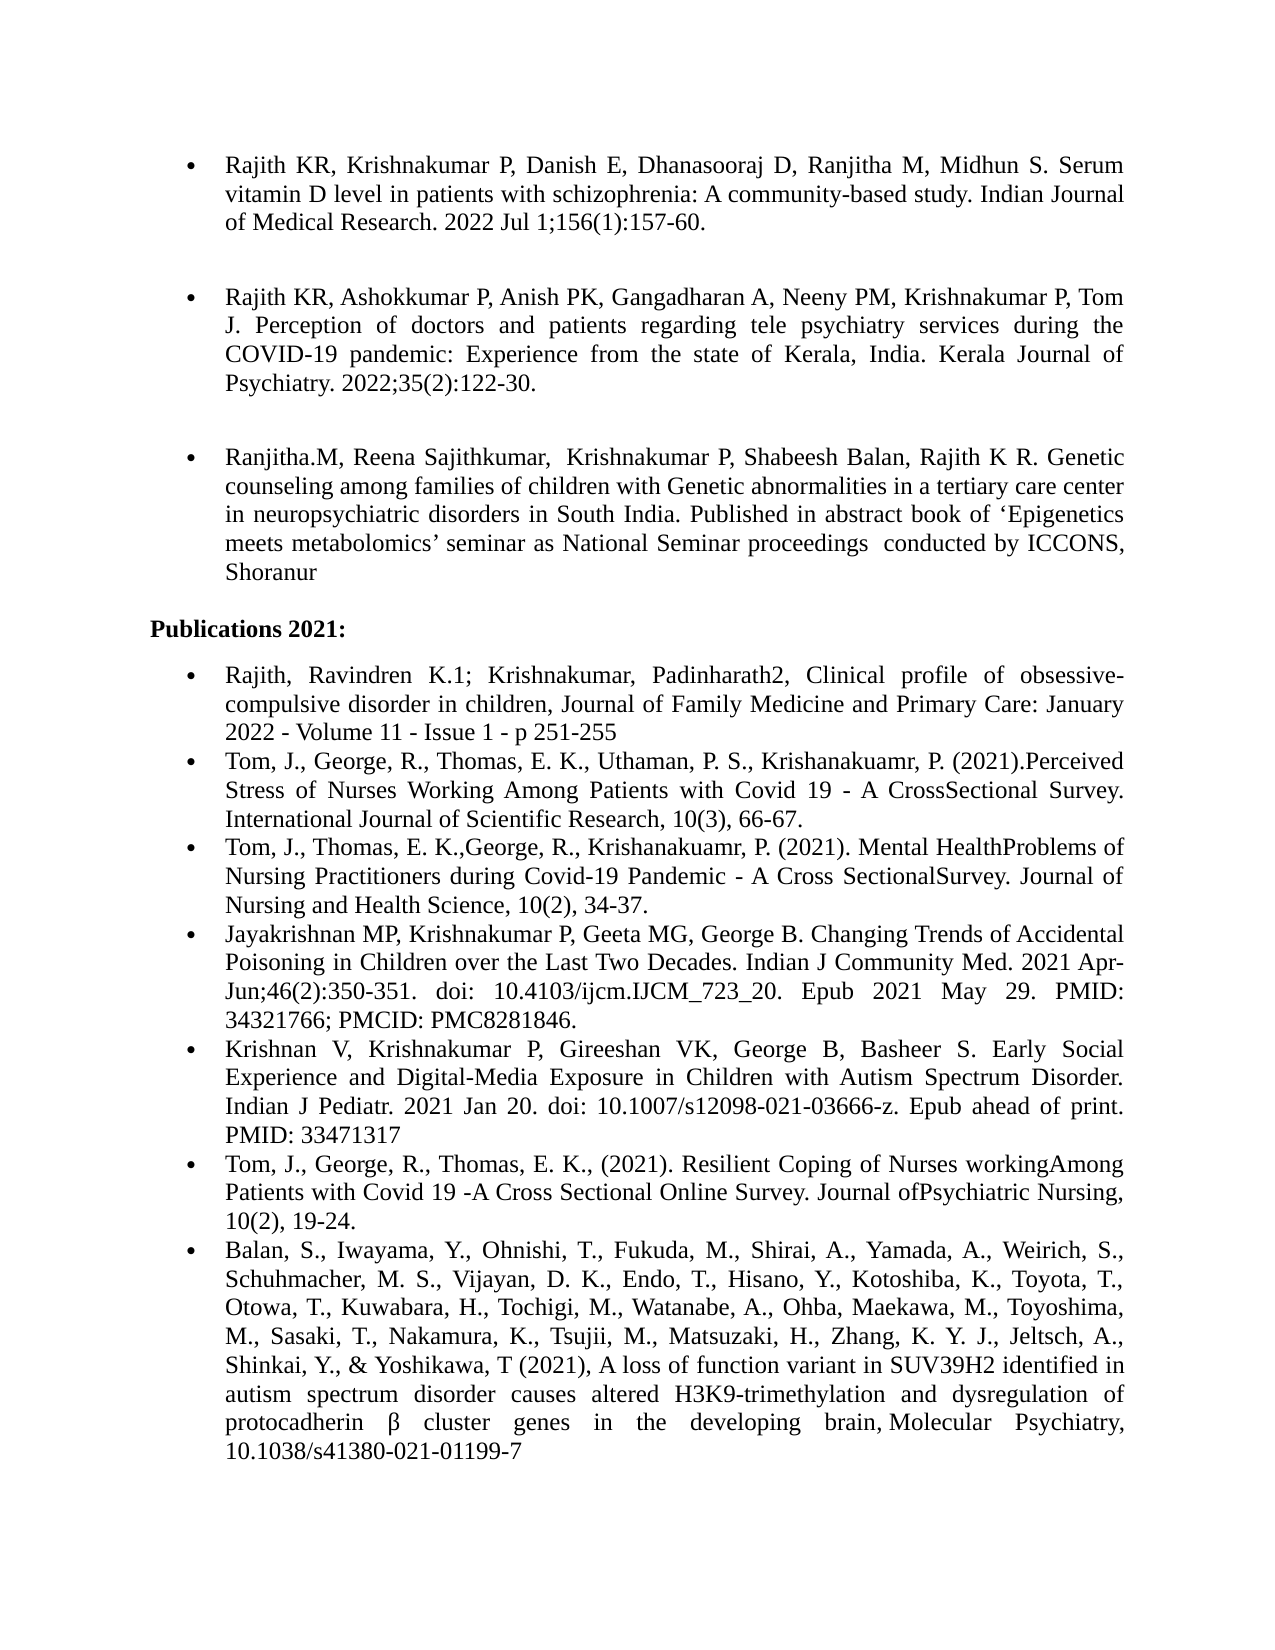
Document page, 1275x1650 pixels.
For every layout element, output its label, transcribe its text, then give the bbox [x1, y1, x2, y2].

list Tom, J., Thomas, E. K.,George, R., Krishanakuamr, P. (2021). Mental HealthProblems of Nursing Practitioners during Covid-19 Pandemic - A Cross SectionalSurvey. Journal of Nursing and Health Science, 10(2), 34-37. [187, 832, 1125, 919]
list Krishnan V, Krishnakumar P, Gireeshan VK, George B, Basheer S. Early Social Experience and Digital-Media Exposure in Children with Autism Spectrum Disorder. Indian J Pediatr. 2021 Jan 20. doi: 10.1007/s12098-021-03666-z. Epub ahead of print. PMID: 33471317 [187, 1034, 1125, 1149]
list Rajith, Ravindren K.1; Krishnakumar, Padinharath2, Clinical profile of obsessive-compulsive disorder in children, Journal of Family Medicine and Primary Care: January 2022 - Volume 11 - Issue 1 - p 251-255 [187, 660, 1125, 746]
list Tom, J., George, R., Thomas, E. K., Uthaman, P. S., Krishanakuamr, P. (2021).Perceived Stress of Nurses Working Among Patients with Covid 19 - A CrossSectional Survey. International Journal of Scientific Research, 10(3), 66-67. [187, 746, 1125, 832]
list Rajith KR, Krishnakumar P, Danish E, Dhanasooraj D, Ranjitha M, Midhun S. Serum vitamin D level in patients with schizophrenia: A community-based study. Indian Journal of Medical Research. 2022 Jul 1;156(1):157-60. [187, 150, 1125, 236]
text Publications 2021: [150, 614, 1125, 643]
list Tom, J., George, R., Thomas, E. K., (2021). Resilient Coping of Nurses workingAmong Patients with Covid 19 -A Cross Sectional Online Survey. Journal ofPsychiatric Nursing, 10(2), 19-24. [187, 1149, 1125, 1235]
list Jayakrishnan MP, Krishnakumar P, Geeta MG, George B. Changing Trends of Accidental Poisoning in Children over the Last Two Decades. Indian J Community Med. 2021 Apr-Jun;46(2):350-351. doi: 10.4103/ijcm.IJCM_723_20. Epub 2021 May 29. PMID: 34321766; PMCID: PMC8281846. [187, 919, 1125, 1034]
list Rajith KR, Ashokkumar P, Anish PK, Gangadharan A, Neeny PM, Krishnakumar P, Tom J. Perception of doctors and patients regarding tele psychiatry services during the COVID-19 pandemic: Experience from the state of Kerala, India. Kerala Journal of Psychiatry. 2022;35(2):122-30. [187, 282, 1125, 397]
list Ranjitha.M, Reena Sajithkumar, Krishnakumar P, Shabeesh Balan, Rajith K R. Genetic counseling among families of children with Genetic abnormalities in a tertiary care center in neuropsychiatric disorders in South India. Published in abstract book of ‘Epigenetics meets metabolomics’ seminar as National Seminar proceedings conducted by ICCONS, Shoranur [187, 442, 1125, 586]
list Balan, S., Iwayama, Y., Ohnishi, T., Fukuda, M., Shirai, A., Yamada, A., Weirich, S., Schuhmacher, M. S., Vijayan, D. K., Endo, T., Hisano, Y., Kotoshiba, K., Toyota, T., Otowa, T., Kuwabara, H., Tochigi, M., Watanabe, A., Ohba, Maekawa, M., Toyoshima, M., Sasaki, T., Nakamura, K., Tsujii, M., Matsuzaki, H., Zhang, K. Y. J., Jeltsch, A., Shinkai, Y., & Yoshikawa, T (2021), A loss of function variant in SUV39H2 identified in autism spectrum disorder causes altered H3K9-trimethylation and dysregulation of protocadherin β cluster genes in the developing brain, Molecular Psychiatry, 10.1038/s41380-021-01199-7 [187, 1235, 1125, 1465]
